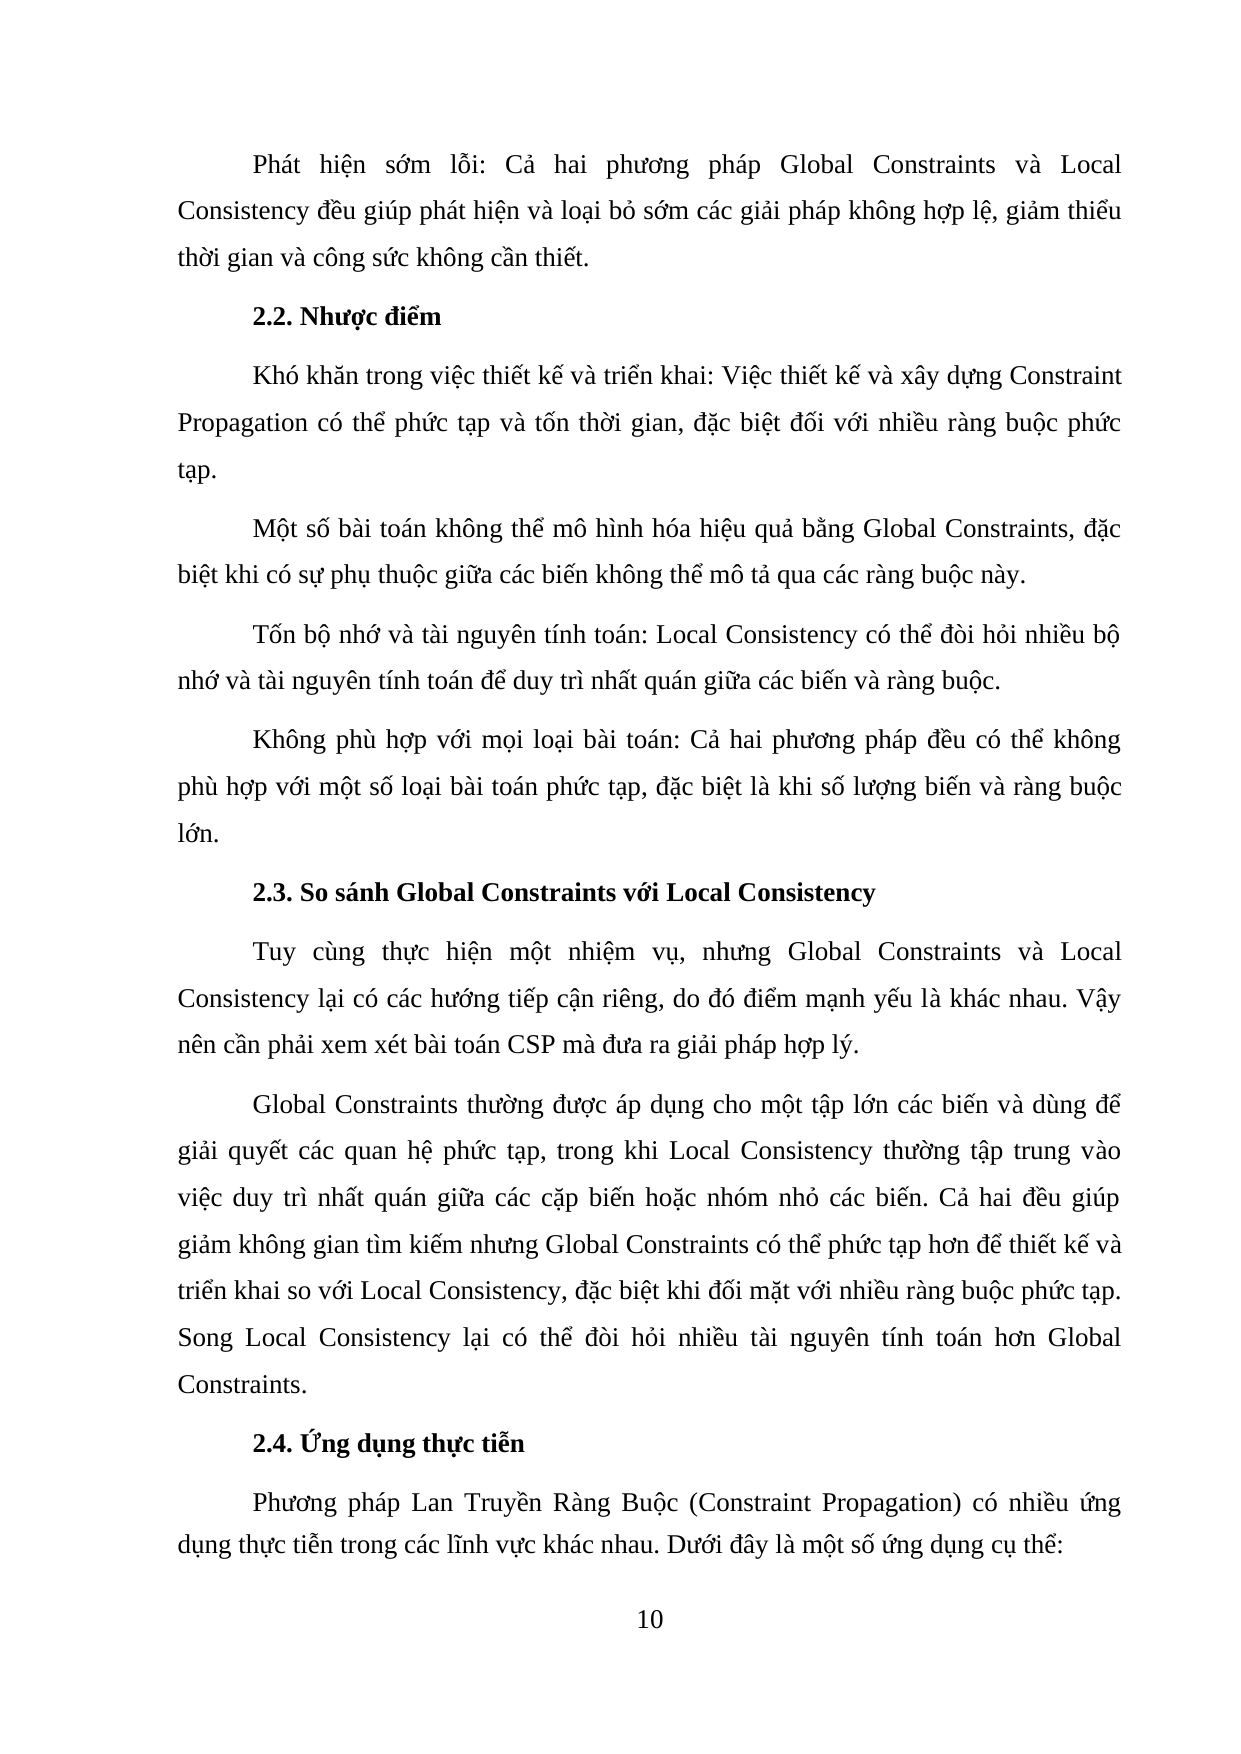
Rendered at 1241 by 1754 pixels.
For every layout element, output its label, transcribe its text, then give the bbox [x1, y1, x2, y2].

text Không phù hợp với mọi loại bài toán: Cả hai phương pháp đều có thể không phù hợp với một số loại bài toán phức tạp, đặc biệt là khi số lượng biến và ràng buộc lớn. [177, 723, 1122, 848]
subtitle 2.3. So sánh Global Constraints với Local Consistency [177, 876, 1122, 907]
text Phát hiện sớm lỗi: Cả hai phương pháp Global Constraints và Local Consistency đều giúp phát hiện và loại bỏ sớm các giải pháp không hợp lệ, giảm thiểu thời gian và công sức không cần thiết. [177, 148, 1122, 272]
subtitle 2.2. Nhược điểm [177, 300, 1122, 331]
subtitle 2.4. Ứng dụng thực tiễn [177, 1427, 1122, 1458]
text Phương pháp Lan Truyền Ràng Buộc (Constraint Propagation) có nhiều ứng dụng thực tiễn trong các lĩnh vực khác nhau. Dưới đây là một số ứng dụng cụ thể: [177, 1486, 1122, 1559]
text Tuy cùng thực hiện một nhiệm vụ, nhưng Global Constraints và Local Consistency lại có các hướng tiếp cận riêng, do đó điểm mạnh yếu là khác nhau. Vậy nên cần phải xem xét bài toán CSP mà đưa ra giải pháp hợp lý. [177, 935, 1122, 1060]
text Tốn bộ nhớ và tài nguyên tính toán: Local Consistency có thể đòi hỏi nhiều bộ nhớ và tài nguyên tính toán để duy trì nhất quán giữa các biến và ràng buộc. [177, 618, 1122, 696]
text Khó khăn trong việc thiết kế và triển khai: Việc thiết kế và xây dựng Constraint Propagation có thể phức tạp và tốn thời gian, đặc biệt đối với nhiều ràng buộc phức tạp. [177, 359, 1122, 484]
text Một số bài toán không thể mô hình hóa hiệu quả bằng Global Constraints, đặc biệt khi có sự phụ thuộc giữa các biến không thể mô tả qua các ràng buộc này. [177, 512, 1122, 590]
text Global Constraints thường được áp dụng cho một tập lớn các biến và dùng để giải quyết các quan hệ phức tạp, trong khi Local Consistency thường tập trung vào việc duy trì nhất quán giữa các cặp biến hoặc nhóm nhỏ các biến. Cả hai đều giúp giảm không gian tìm kiếm nhưng Global Constraints có thể phức tạp hơn để thiết kế và triển khai so với Local Consistency, đặc biệt khi đối mặt với nhiều ràng buộc phức tạp. Song Local Consistency lại có thể đòi hỏi nhiều tài nguyên tính toán hơn Global Constraints. [177, 1088, 1122, 1399]
